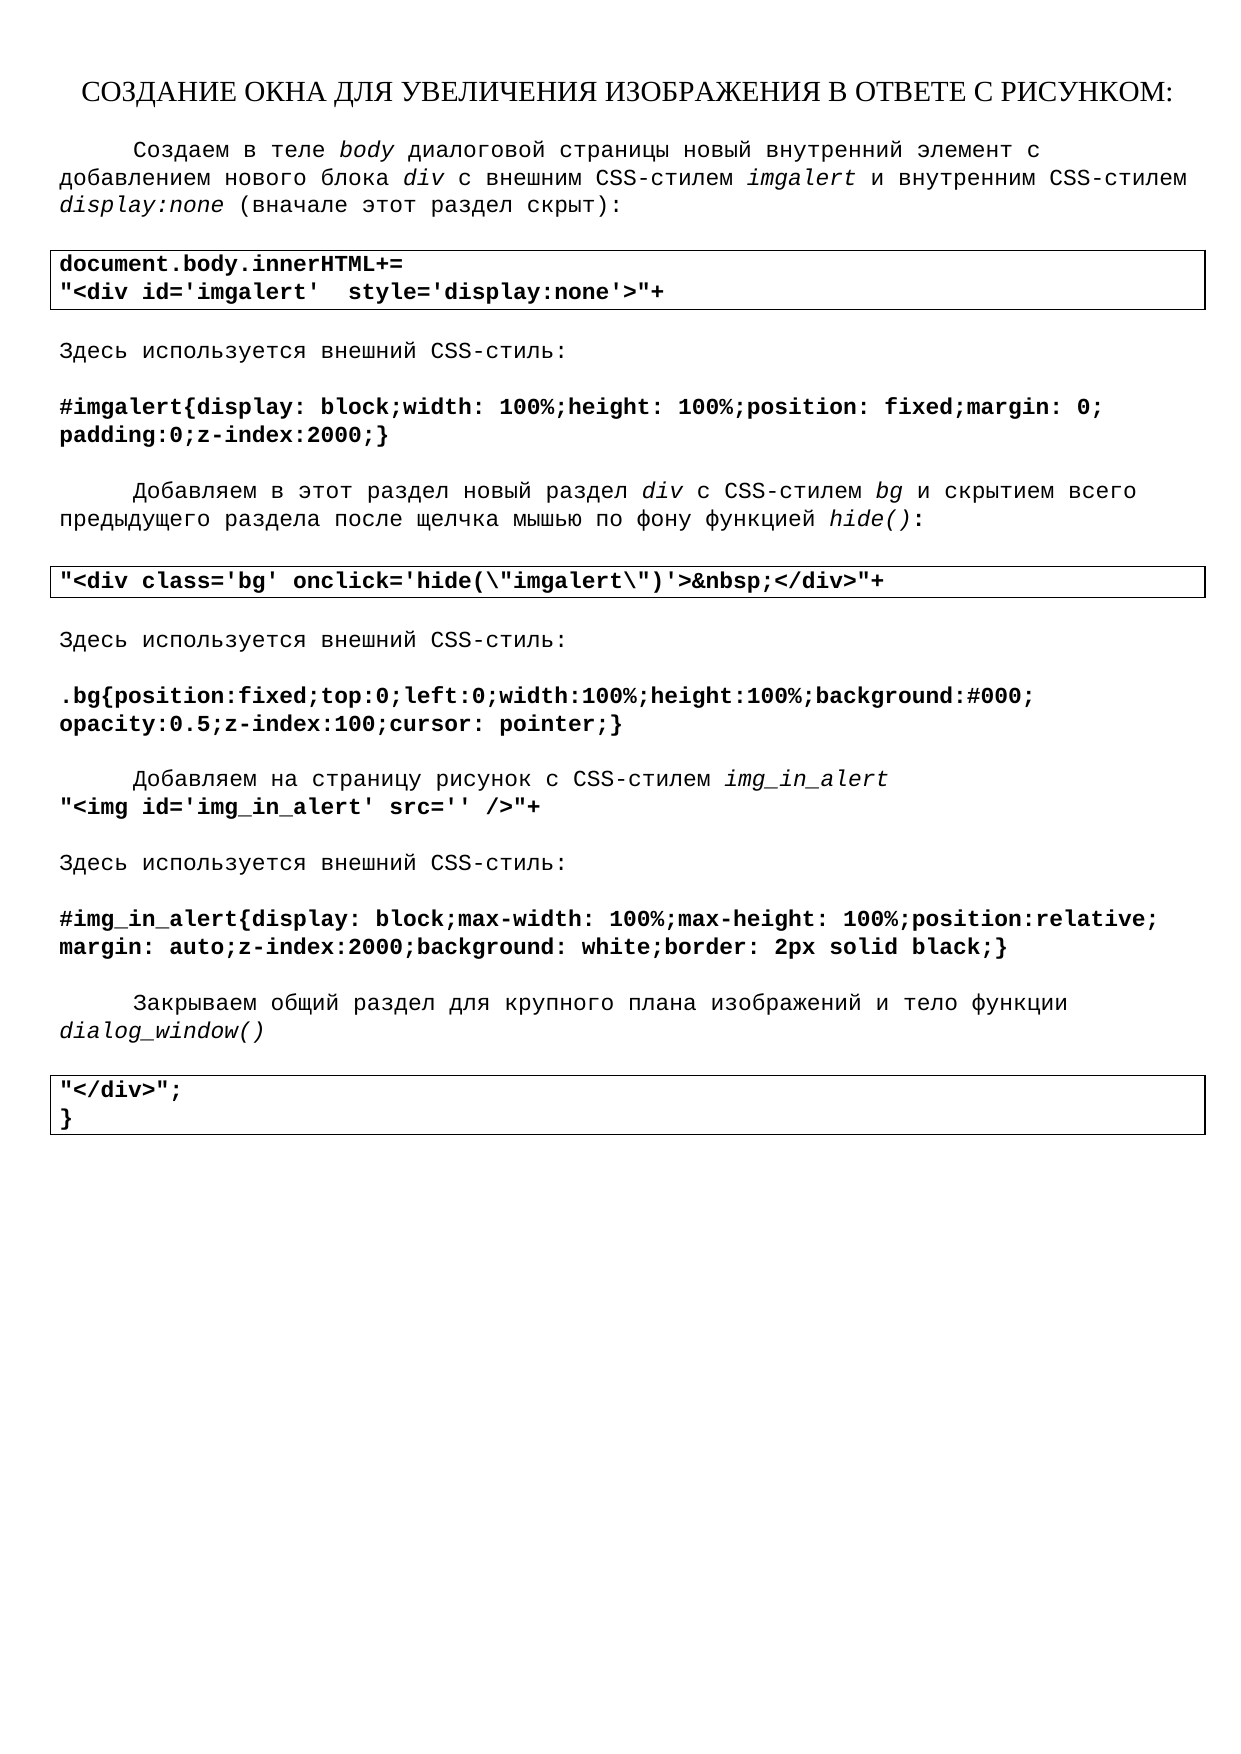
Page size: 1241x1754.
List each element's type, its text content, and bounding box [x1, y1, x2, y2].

text Здесь используется внешний CSS-стиль: [59, 628, 1196, 654]
text "</div>"; [51, 1076, 1204, 1103]
text padding:0;z-index:2000;} [59, 423, 1196, 449]
text Здесь используется внешний CSS-стиль: [59, 851, 1196, 877]
text Создаем в теле body диалоговой страницы новый внутренний элемент с добавлением нового блока div с внешним CSS-стилем imgalert и внутренним CSS-стилем display:none (вначале этот раздел скрыт): [59, 138, 1196, 220]
text #imgalert{display: block;width: 100%;height: 100%;position: fixed;margin: 0; [59, 395, 1196, 421]
text "<div id='imgalert' style='display:none'>"+ [51, 277, 1204, 309]
text Добавляем на страницу рисунок с CSS-стилем img_in_alert [59, 768, 1196, 794]
text СОЗДАНИЕ ОКНА ДЛЯ УВЕЛИЧЕНИЯ ИЗОБРАЖЕНИЯ В ОТВЕТЕ С РИСУНКОМ: [59, 74, 1196, 107]
text Добавляем в этот раздел новый раздел div с CSS-стилем bg и скрытием всего предыдущего раздела после щелчка мышью по фону функцией hide(): [59, 479, 1196, 533]
text Закрываем общий раздел для крупного плана изображений и тело функции dialog_window() [59, 991, 1196, 1045]
text Здесь используется внешний CSS-стиль: [59, 339, 1196, 366]
text #img_in_alert{display: block;max-width: 100%;max-height: 100%;position:relative; margin: auto;z-index:2000;background: white;border: 2px solid black;} [59, 907, 1167, 961]
text } [51, 1103, 1204, 1134]
text "<img id='img_in_alert' src='' />"+ [59, 796, 1196, 822]
text document.body.innerHTML+= [51, 251, 1204, 277]
text "<div class='bg' onclick='hide(\"imgalert\")'>&nbsp;</div>"+ [51, 567, 1204, 597]
text .bg{position:fixed;top:0;left:0;width:100%;height:100%;background:#000; opacity:0.5;z-index:100;cursor: pointer;} [59, 684, 1078, 738]
